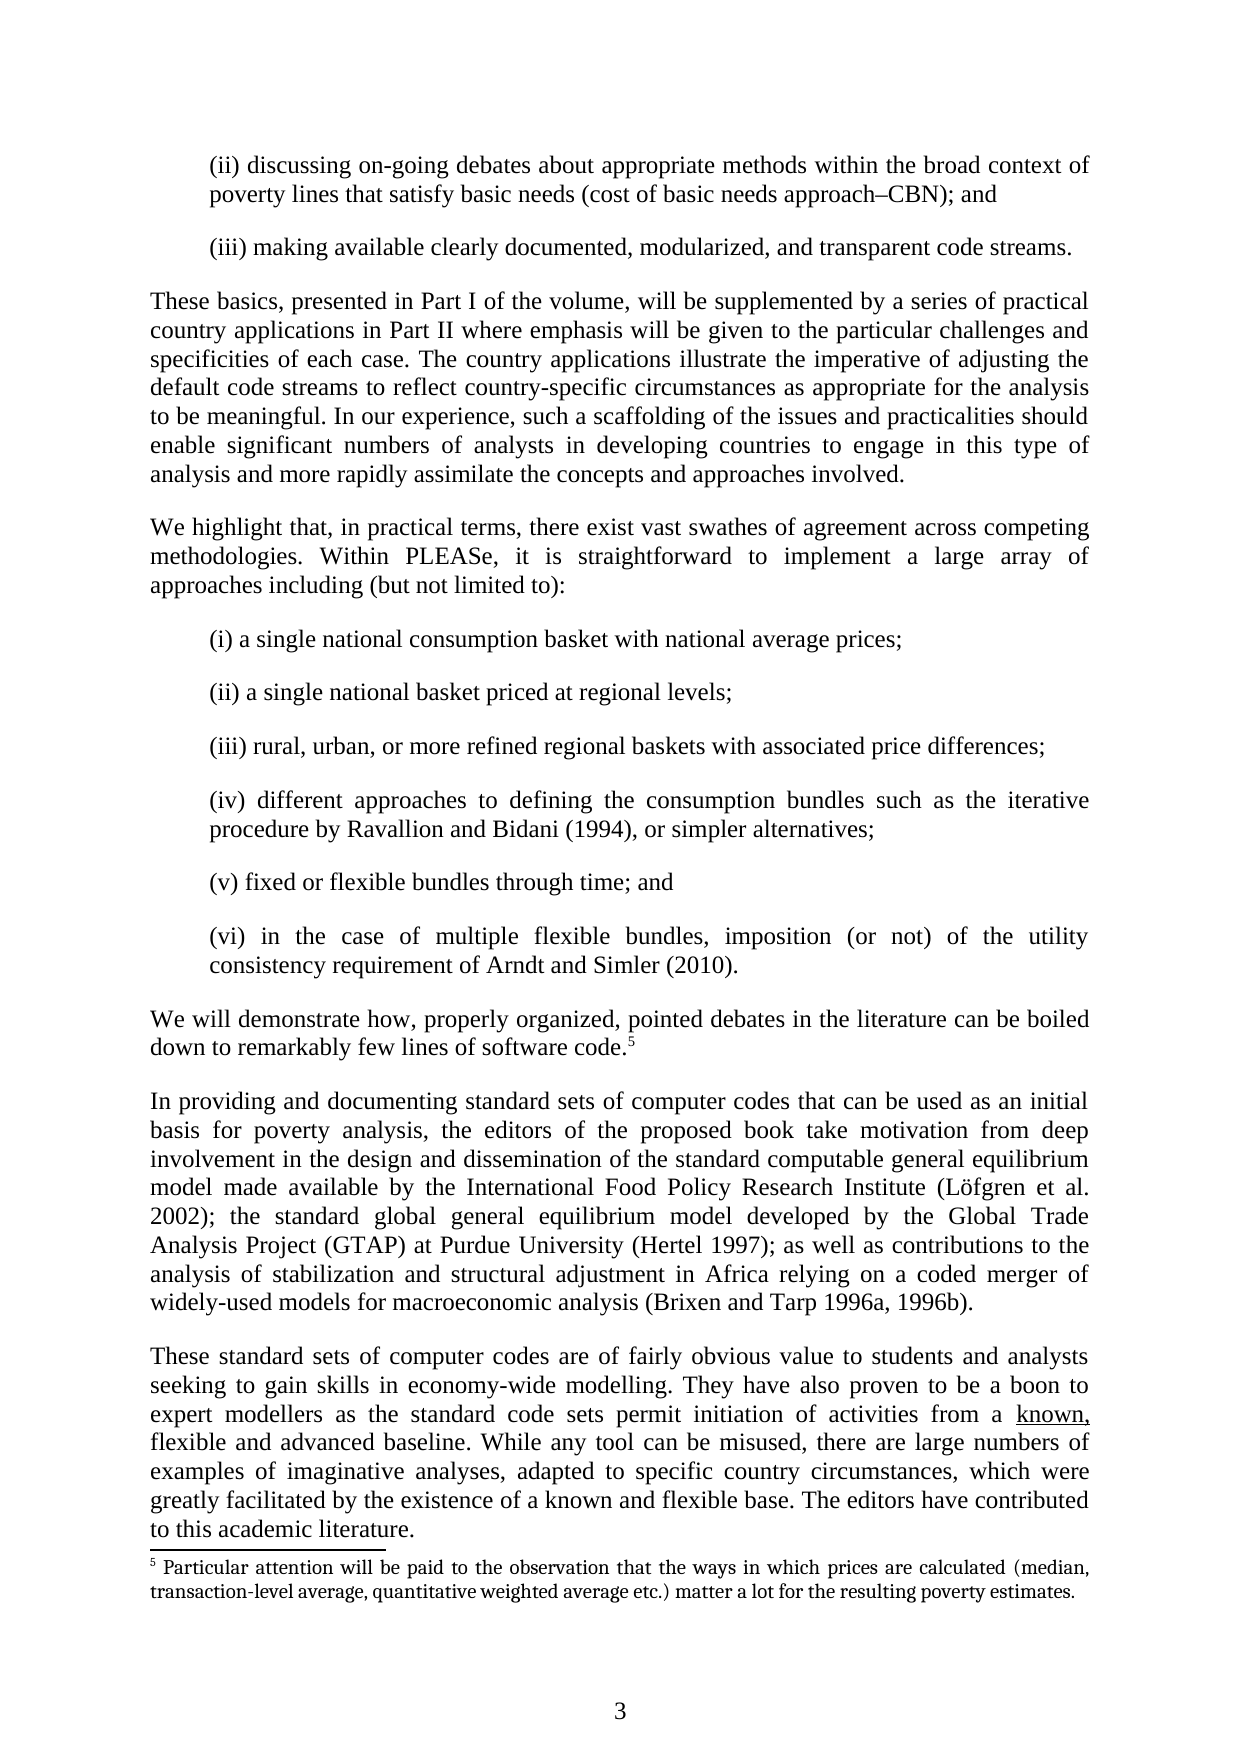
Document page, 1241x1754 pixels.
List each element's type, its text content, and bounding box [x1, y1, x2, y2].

text (ii) discussing on-going debates about appropriate methods within the broad context of poverty lines that satisfy basic needs (cost of basic needs approach–CBN); and [209, 150, 1090, 207]
text (v) fixed or flexible bundles through time; and [209, 867, 1090, 896]
text (vi) in the case of multiple flexible bundles, imposition (or not) of the utility consistency requirement of Arndt and Simler (2010). [209, 921, 1090, 979]
text These standard sets of computer codes are of fairly obvious value to students and analysts seeking to gain skills in economy-wide modelling. They have also proven to be a boon to expert modellers as the standard code sets permit initiation of activities from a known, flexible and advanced baseline. While any tool can be misused, there are large numbers of examples of imaginative analyses, adapted to specific country circumstances, which were greatly facilitated by the existence of a known and flexible base. The editors have contributed to this academic literature. [150, 1341, 1090, 1542]
text We will demonstrate how, properly organized, pointed debates in the literature can be boiled down to remarkably few lines of software code. [150, 1004, 1090, 1061]
text In providing and documenting standard sets of computer codes that can be used as an initial basis for poverty analysis, the editors of the proposed book take motivation from deep involvement in the design and dissemination of the standard computable general equilibrium model made available by the International Food Policy Research Institute (Löfgren et al. 2002); the standard global general equilibrium model developed by the Global Trade Analysis Project (GTAP) at Purdue University (Hertel 1997); as well as contributions to the analysis of stabilization and structural adjustment in Africa relying on a coded merger of widely-used models for macroeconomic analysis (Brixen and Tarp 1996a, 1996b). [150, 1086, 1090, 1316]
text These basics, presented in Part I of the volume, will be supplemented by a series of practical country applications in Part II where emphasis will be given to the particular challenges and specificities of each case. The country applications illustrate the imperative of adjusting the default code streams to reflect country-specific circumstances as appropriate for the analysis to be meaningful. In our experience, such a scaffolding of the issues and practicalities should enable significant numbers of analysts in developing countries to engage in this type of analysis and more rapidly assimilate the concepts and approaches involved. [150, 286, 1090, 487]
text (iii) rural, urban, or more refined regional baskets with associated price differences; [209, 731, 1090, 760]
text We highlight that, in practical terms, there exist vast swathes of agreement across competing methodologies. Within PLEASe, it is straightforward to implement a large array of approaches including (but not limited to): [150, 512, 1090, 599]
text (ii) a single national basket priced at regional levels; [209, 677, 1090, 706]
text (i) a single national consumption basket with national average prices; [209, 624, 1090, 652]
text (iv) different approaches to defining the consumption bundles such as the iterative procedure by Ravallion and Bidani (1994), or simpler alternatives; [209, 785, 1090, 842]
text (iii) making available clearly documented, modularized, and transparent code streams. [209, 232, 1090, 261]
